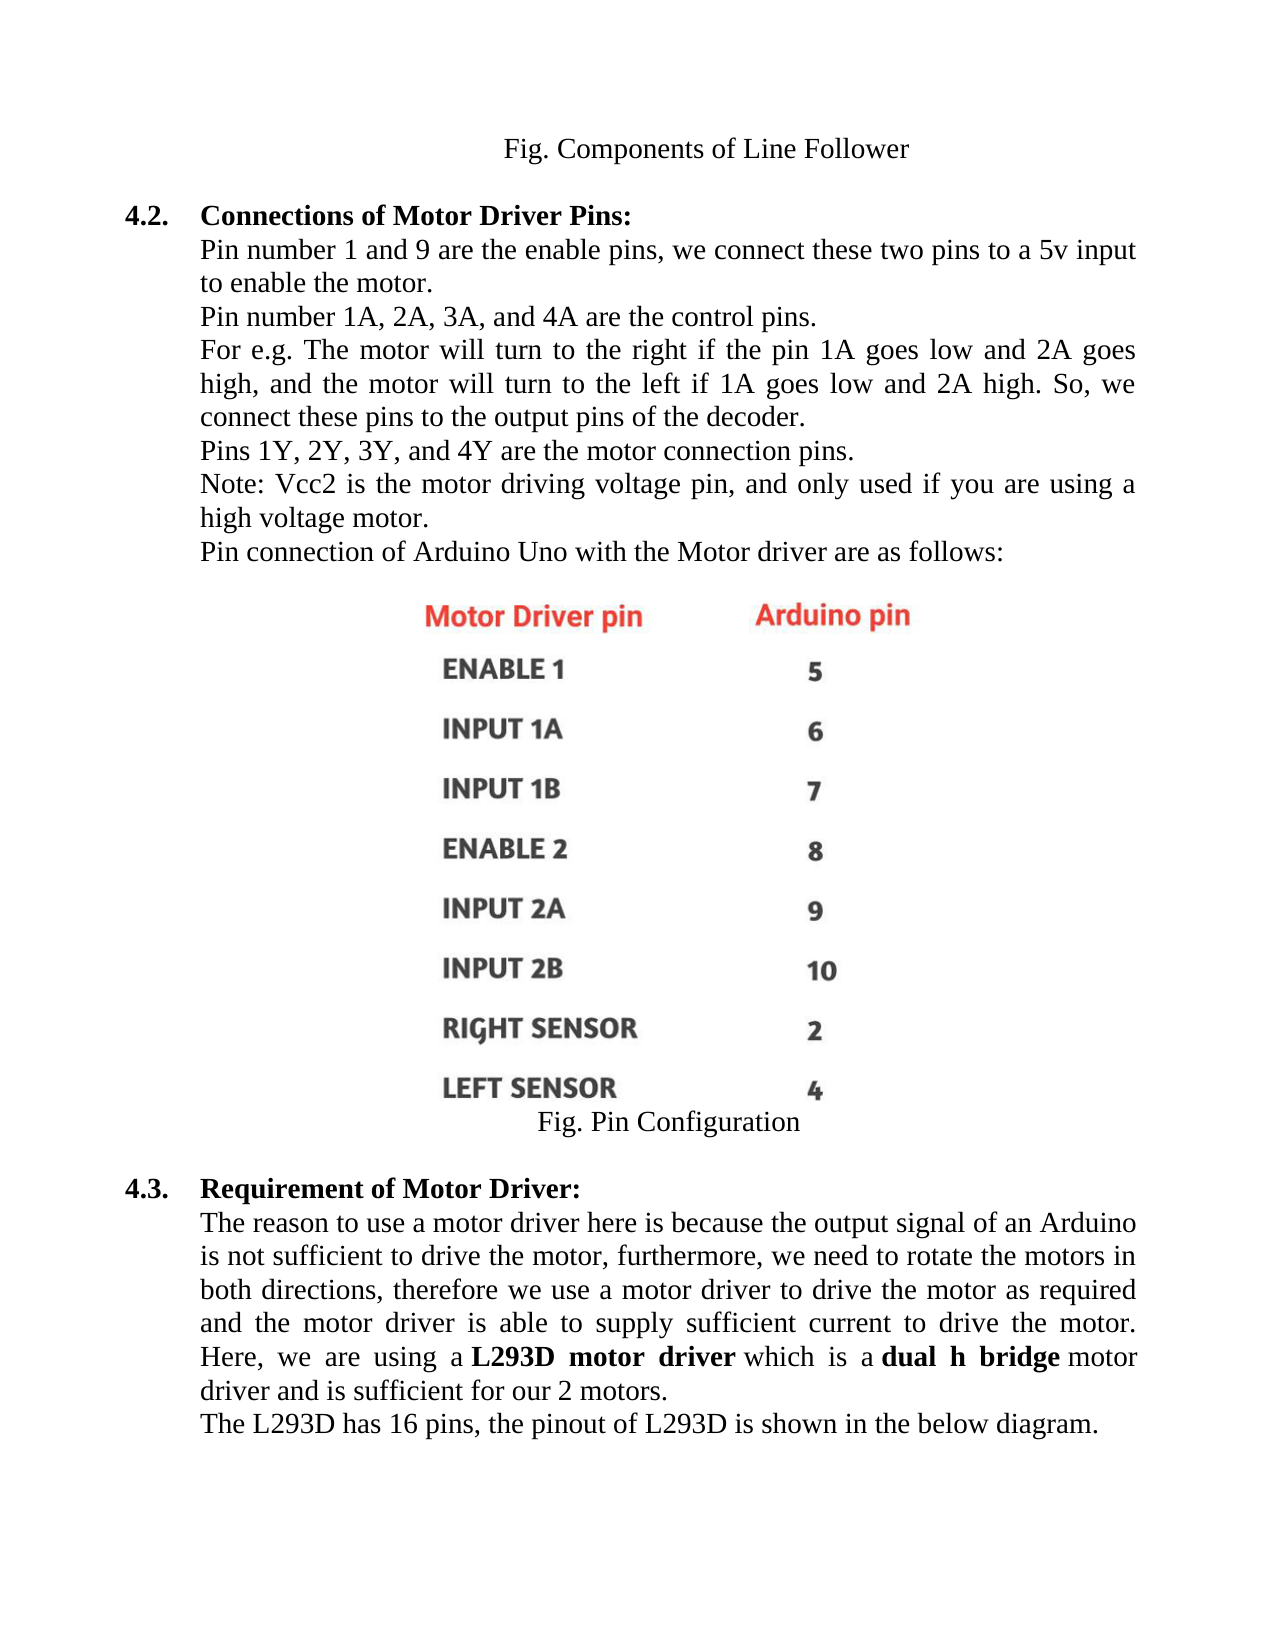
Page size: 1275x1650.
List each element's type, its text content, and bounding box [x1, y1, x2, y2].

list Pin connection of Arduino Uno with the Motor driver are as follows: [200, 534, 1137, 567]
list Note: Vcc2 is the motor driving voltage pin, and only used if you are using a high voltage motor. [200, 467, 1137, 534]
list The reason to use a motor driver here is because the output signal of an Arduino is not sufficient to drive the motor, furthermore, we need to rotate the motors in both directions, therefore we use a motor driver to drive the motor as required and the motor driver is able to supply sufficient current to drive the motor. Here, we are using a L293D motor driver which is a dual h bridge motor driver and is sufficient for our 2 motors. [200, 1205, 1137, 1406]
list Fig. Components of Line Follower [275, 131, 1137, 165]
list Pin number 1 and 9 are the enable pins, we connect these two pins to a 5v input to enable the motor. [200, 232, 1137, 299]
picture [416, 600, 922, 1105]
list Pin number 1A, 2A, 3A, and 4A are the control pins. [200, 299, 1137, 332]
list For e.g. The motor will turn to the right if the pin 1A goes low and 2A goes high, and the motor will turn to the left if 1A goes low and 2A high. So, we connect these pins to the output pins of the decoder. [200, 332, 1137, 433]
list Pins 1Y, 2Y, 3Y, and 4Y are the motor connection pins. [200, 433, 1137, 467]
list Connections of Motor Driver Pins: [125, 198, 1137, 232]
list Fig. Pin Configuration [200, 1104, 1137, 1138]
list Requirement of Motor Driver: [125, 1171, 1137, 1205]
